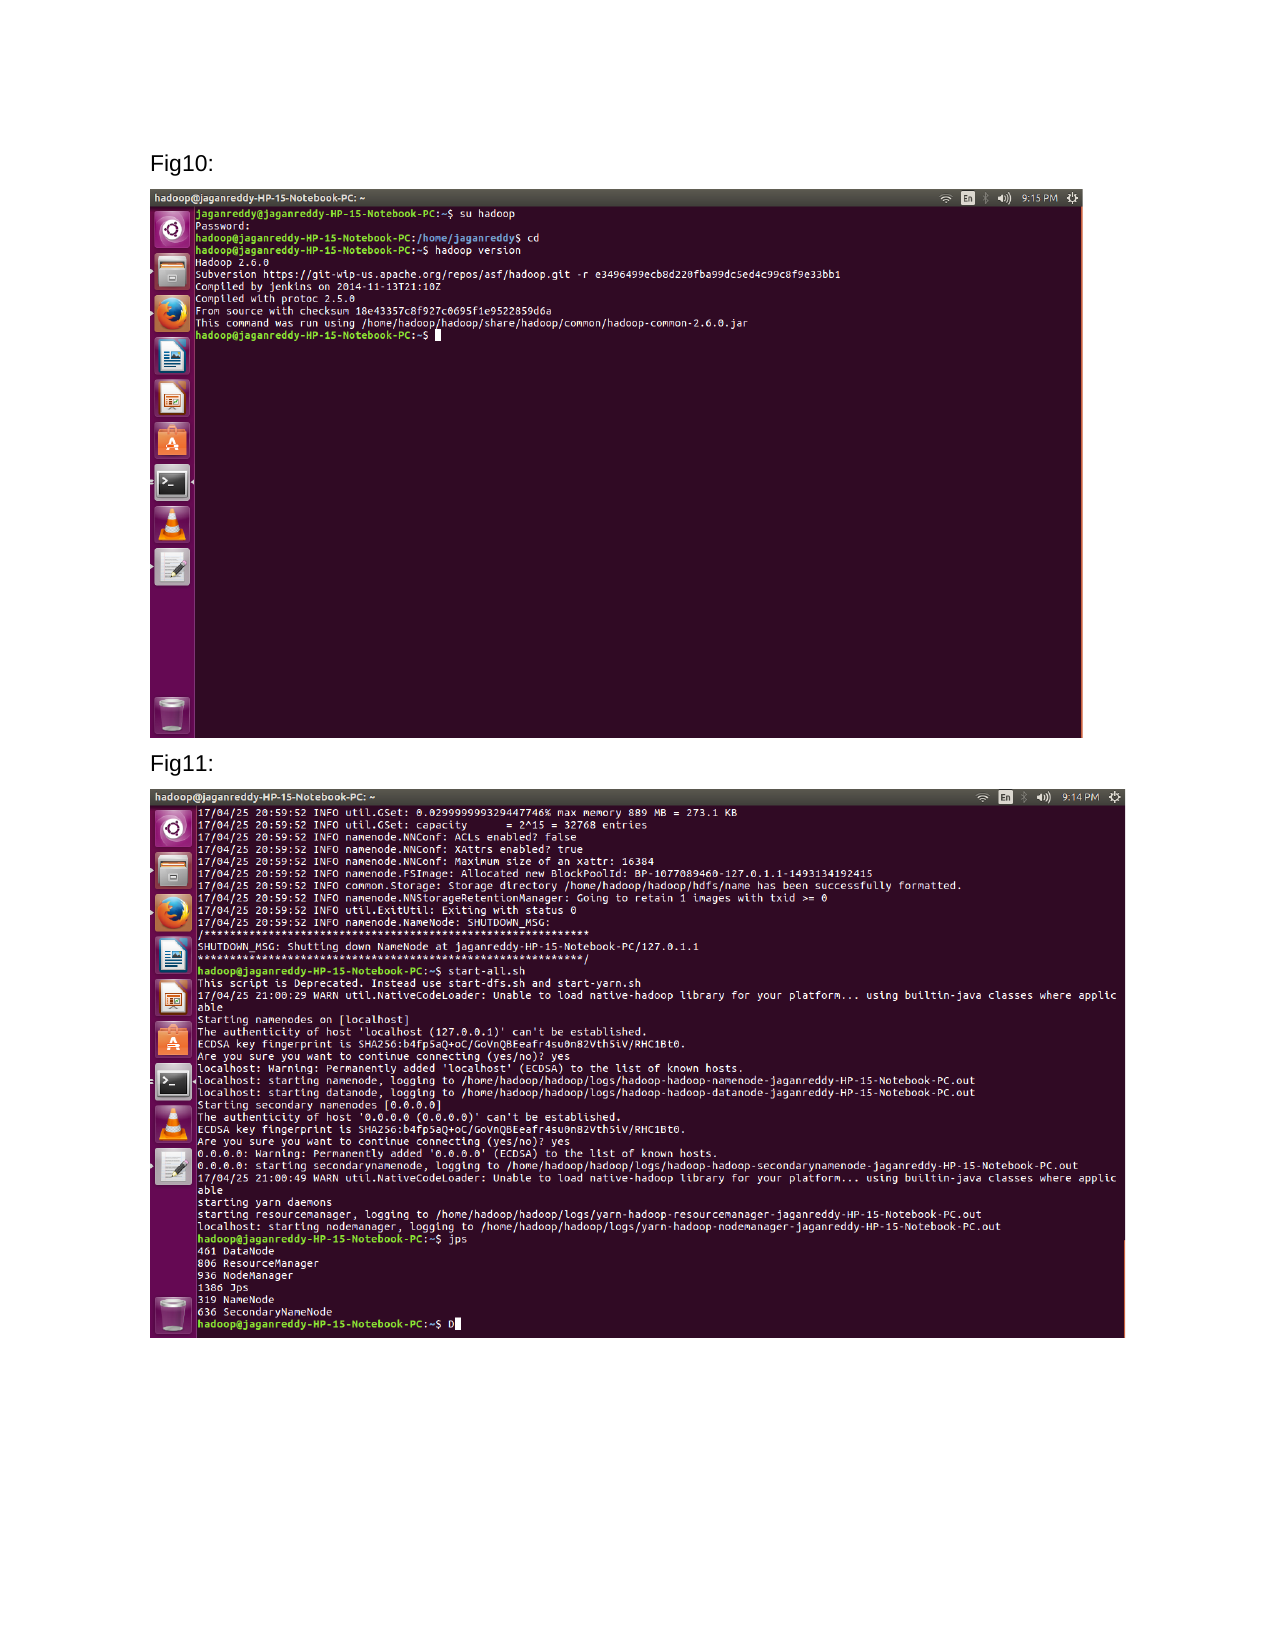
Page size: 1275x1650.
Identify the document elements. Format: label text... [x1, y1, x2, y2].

text Fig11: [150, 749, 1125, 776]
picture [150, 789, 1125, 1338]
picture [150, 189, 1083, 738]
text Fig10: [150, 150, 1125, 176]
